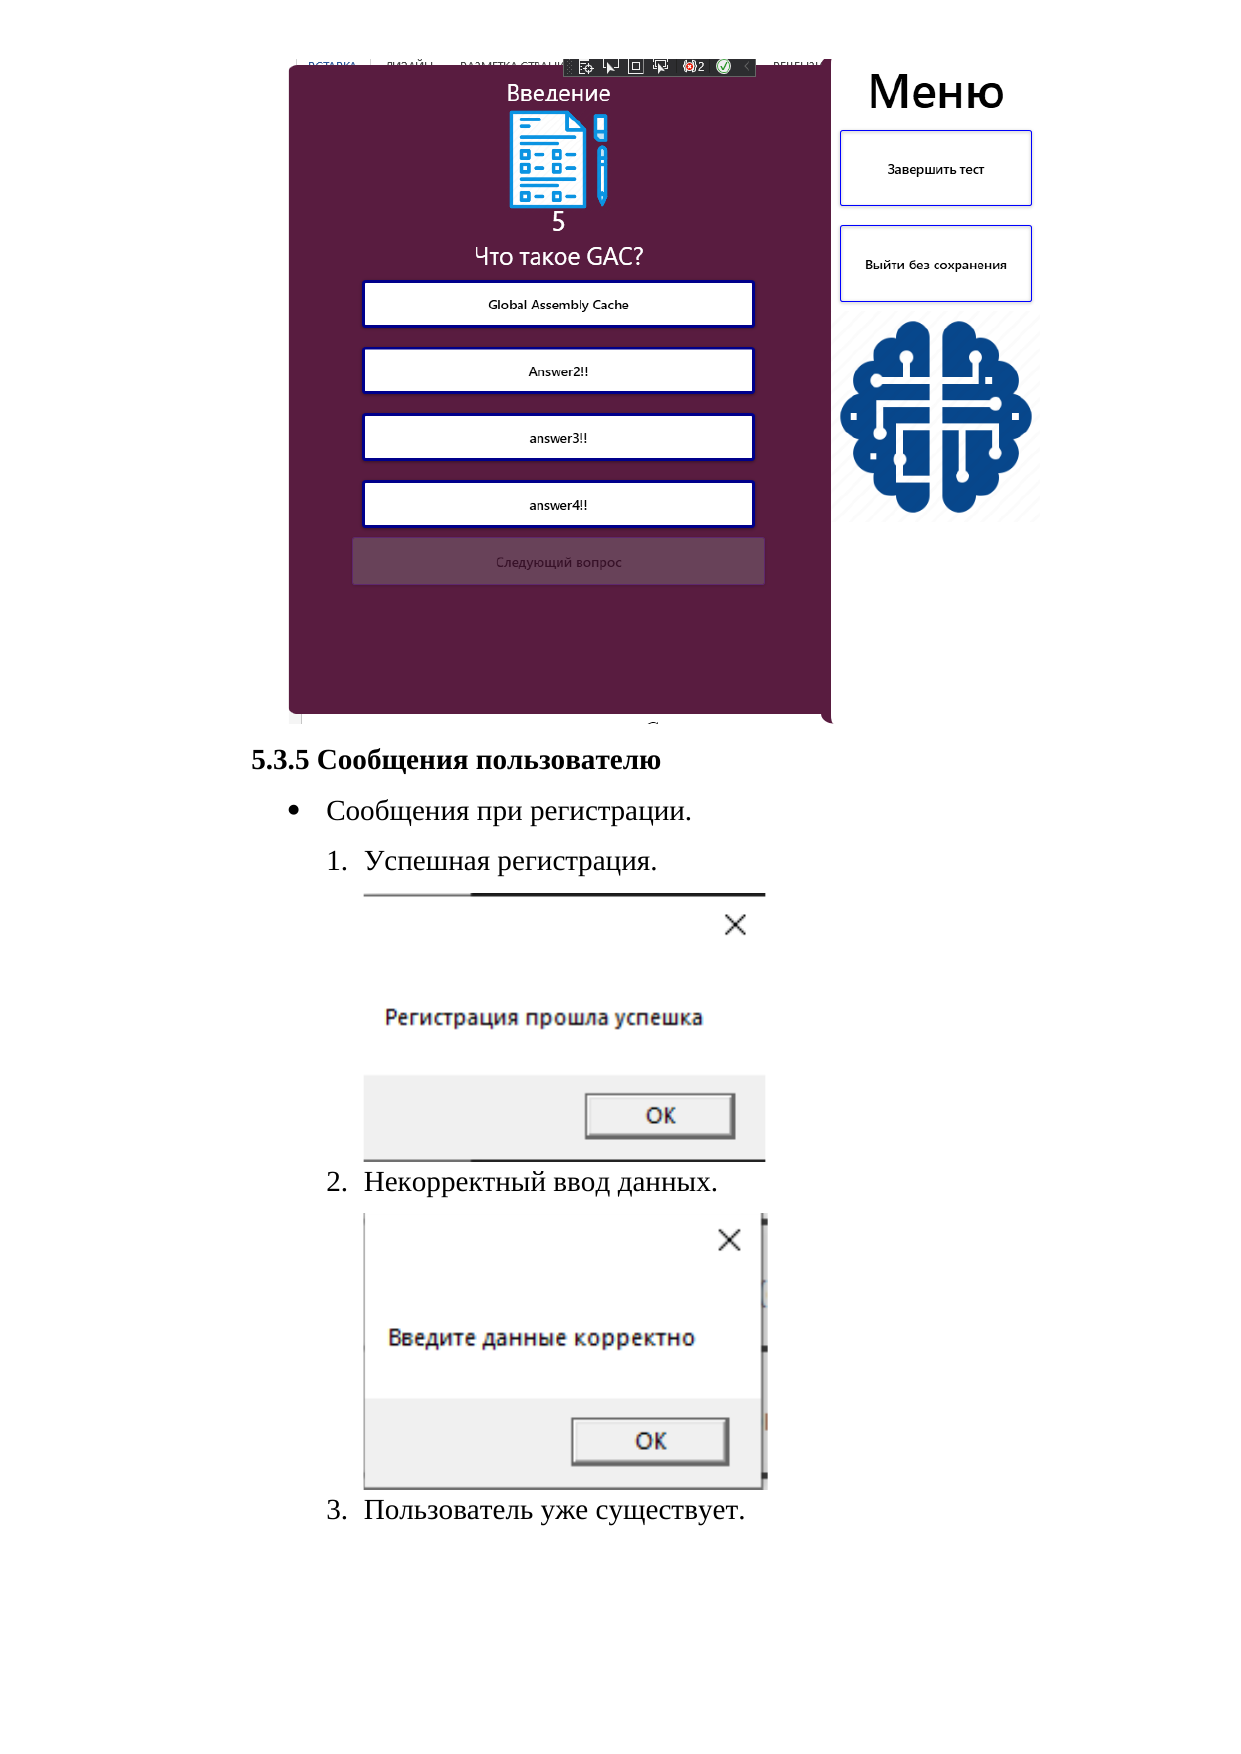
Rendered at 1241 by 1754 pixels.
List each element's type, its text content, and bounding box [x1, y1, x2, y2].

picture [363, 1213, 768, 1490]
picture [363, 893, 766, 1162]
subtitle 5.3.5 Сообщения пользователю [251, 742, 1152, 776]
list Сообщения при регистрации. [288, 793, 1152, 826]
list Пользователь уже существует. [326, 1492, 1152, 1525]
list Успешная регистрация. [326, 843, 1152, 877]
picture [288, 59, 1040, 724]
list Некорректный ввод данных. [326, 1164, 1152, 1197]
